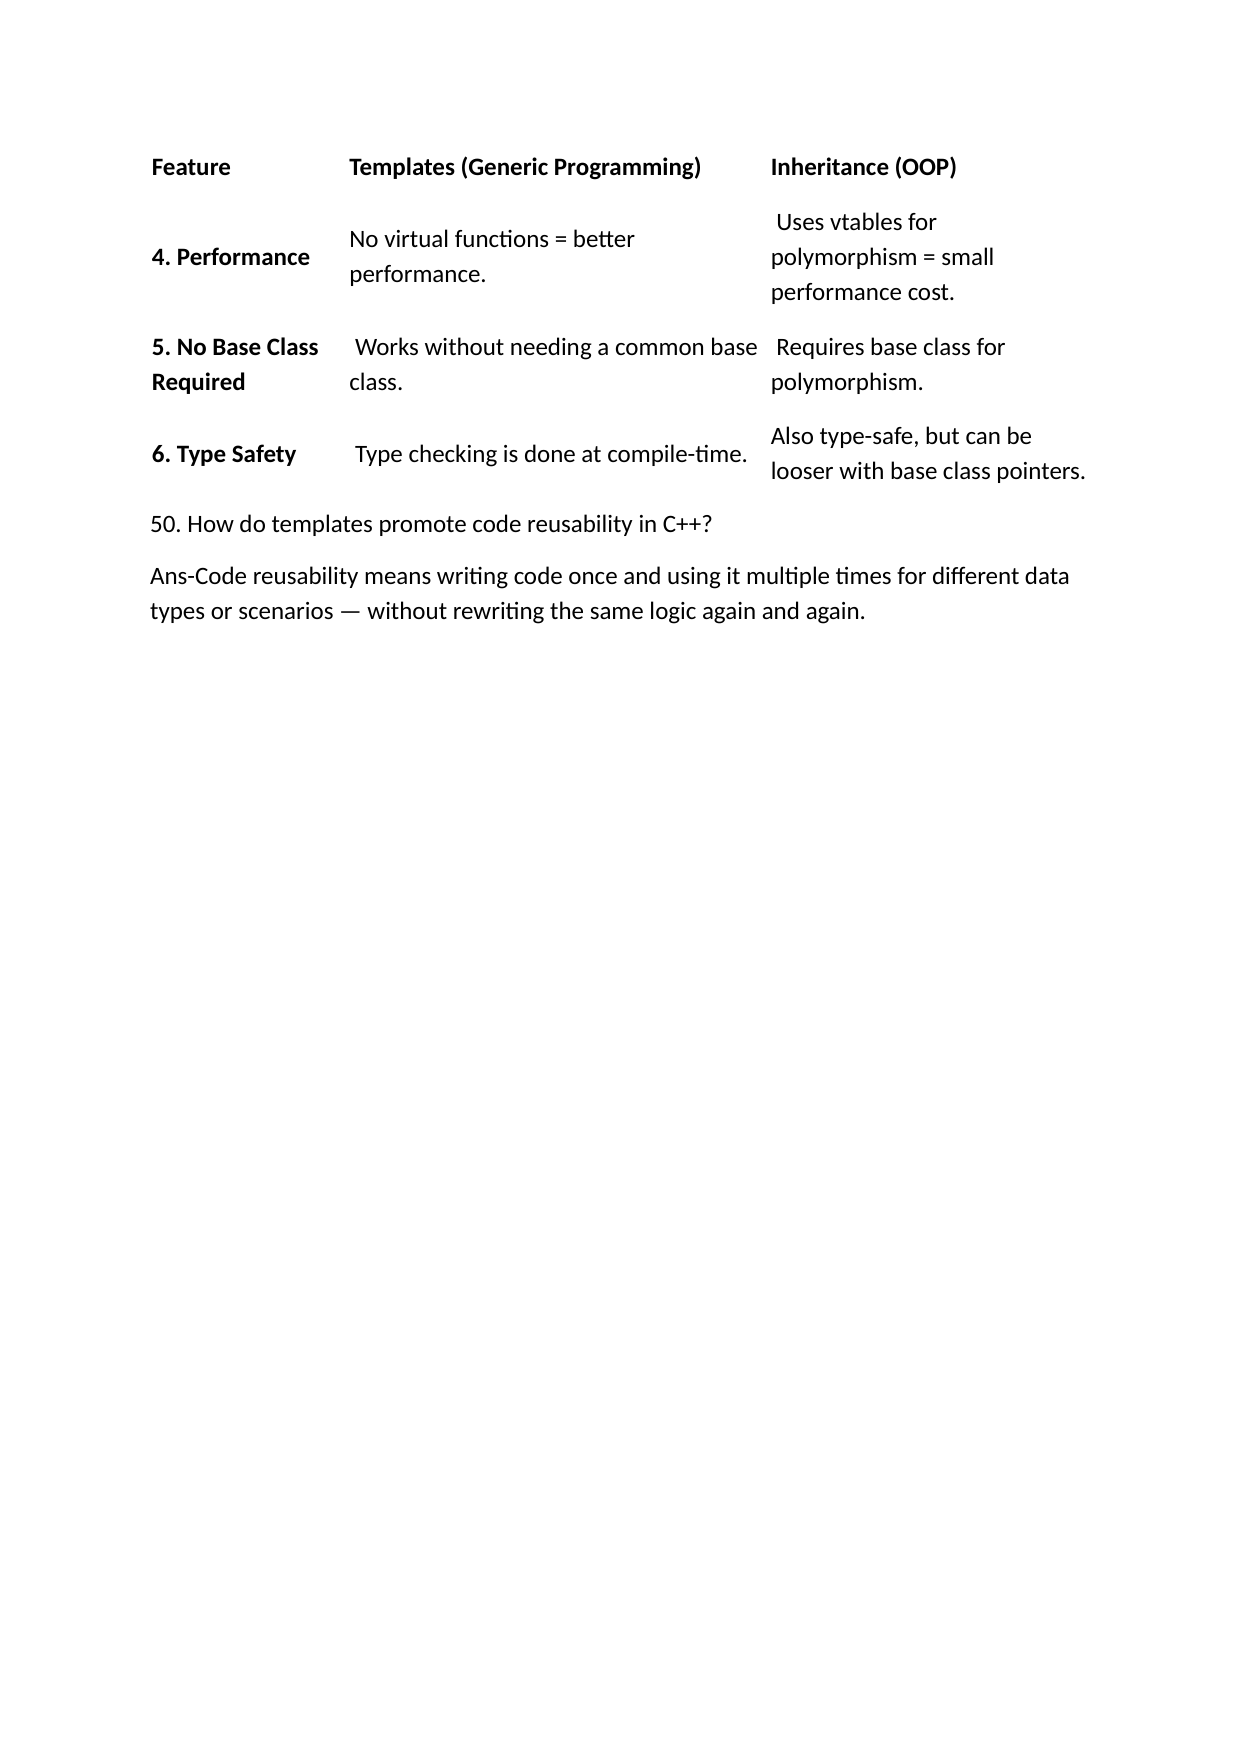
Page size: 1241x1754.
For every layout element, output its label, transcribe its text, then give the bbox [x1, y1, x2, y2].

text Ans-Code reusability means writing code once and using it multiple times for different data types or scenarios — without rewriting the same logic again and again. [150, 560, 1090, 626]
table_cell Works without needing a common base class. [348, 329, 769, 419]
table_cell 6. Type Safety [150, 419, 347, 508]
table_header Inheritance (OOP) [769, 150, 1090, 204]
table_cell No virtual functions = better performance. [348, 205, 769, 329]
table_cell Requires base class for polymorphism. [769, 329, 1090, 419]
table_cell Type checking is done at compile-time. [348, 419, 769, 508]
table_cell Also type-safe, but can be looser with base class pointers. [769, 419, 1090, 508]
table_cell Uses vtables for polymorphism = small performance cost. [769, 205, 1090, 329]
table_cell 4. Performance [150, 205, 347, 329]
table_cell 5. No Base Class Required [150, 329, 347, 419]
text 50. How do templates promote code reusability in C++? [150, 508, 1090, 539]
table_header Templates (Generic Programming) [348, 150, 769, 204]
table_header Feature [150, 150, 347, 204]
